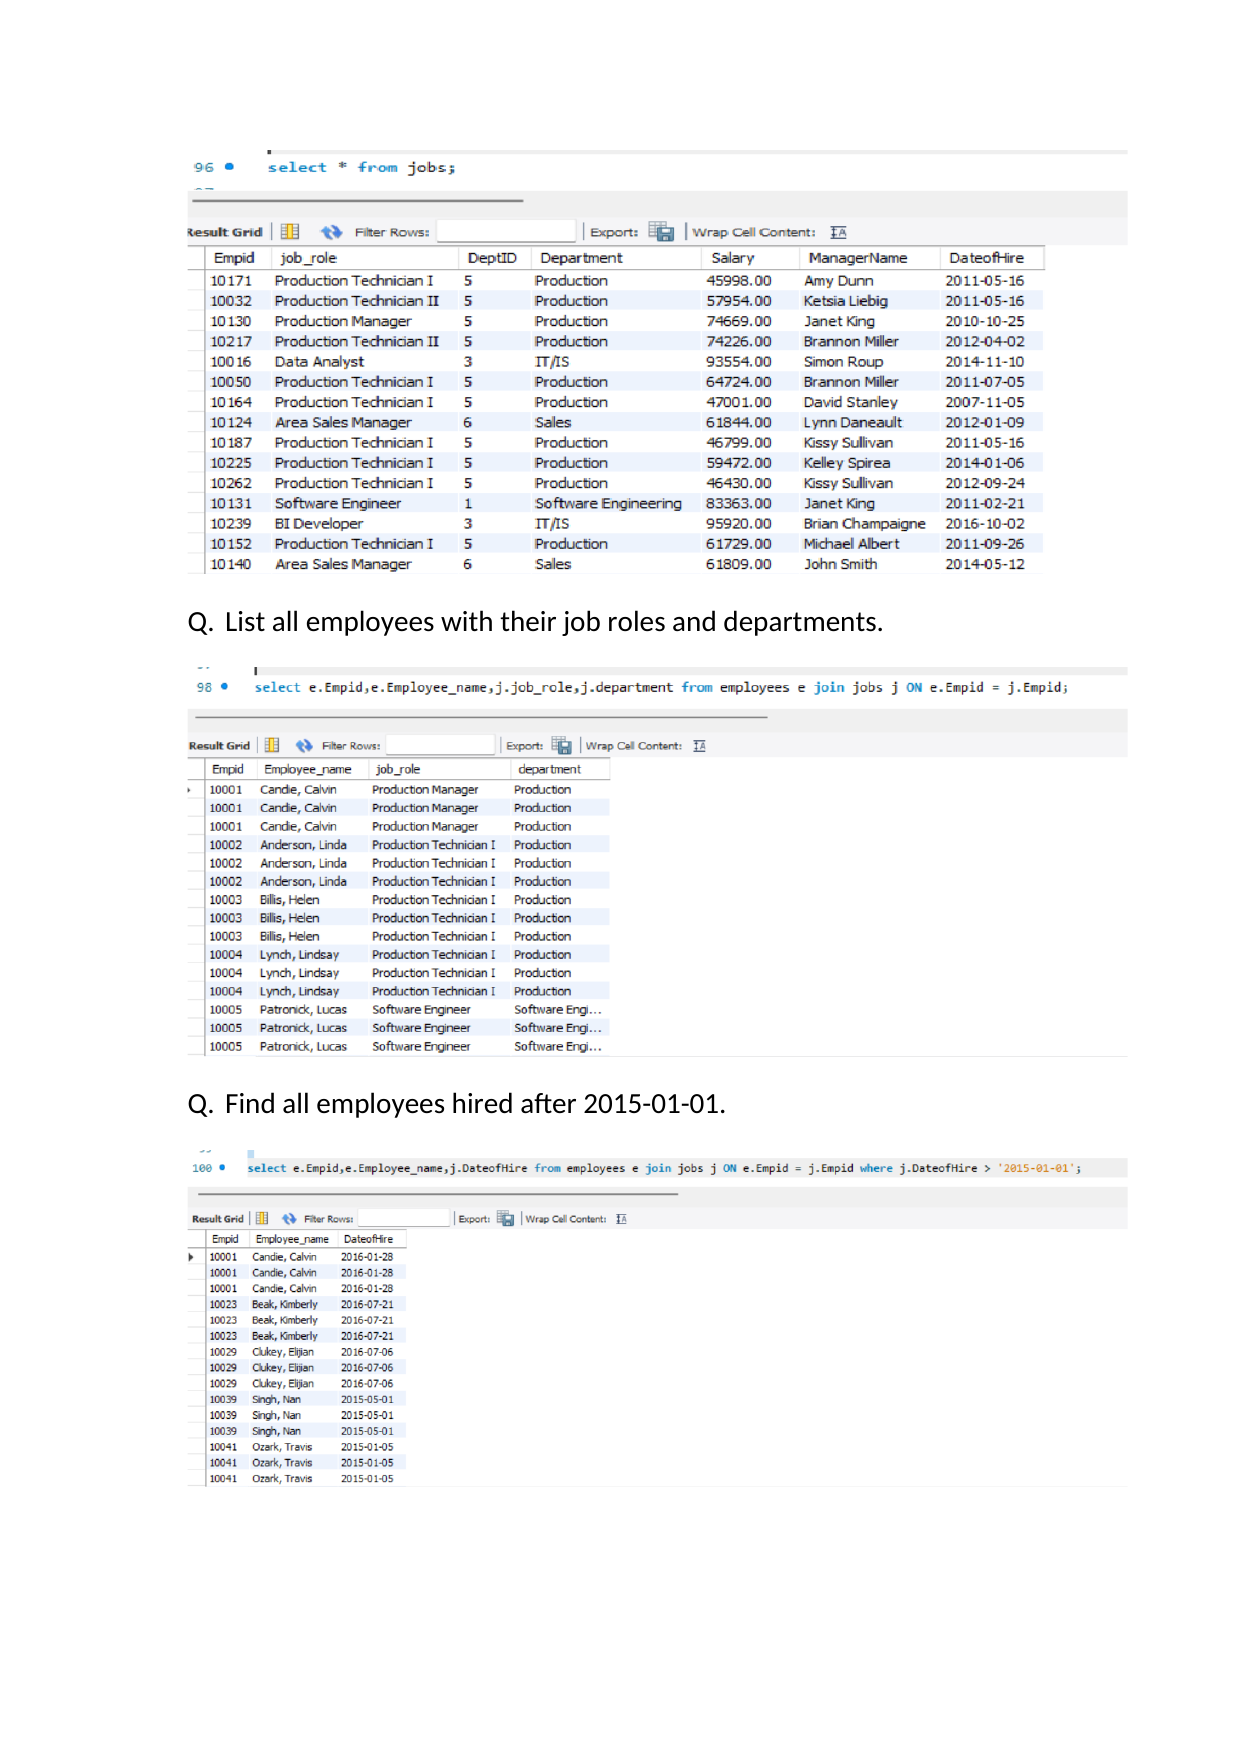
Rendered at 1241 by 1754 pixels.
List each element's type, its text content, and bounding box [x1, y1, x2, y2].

list Find all employees hired after 2015-01-01. [187, 1086, 1090, 1121]
list List all employees with their job roles and departments. [187, 603, 1090, 638]
picture [187, 1150, 1128, 1487]
picture [187, 667, 1128, 1057]
picture [187, 150, 1128, 574]
